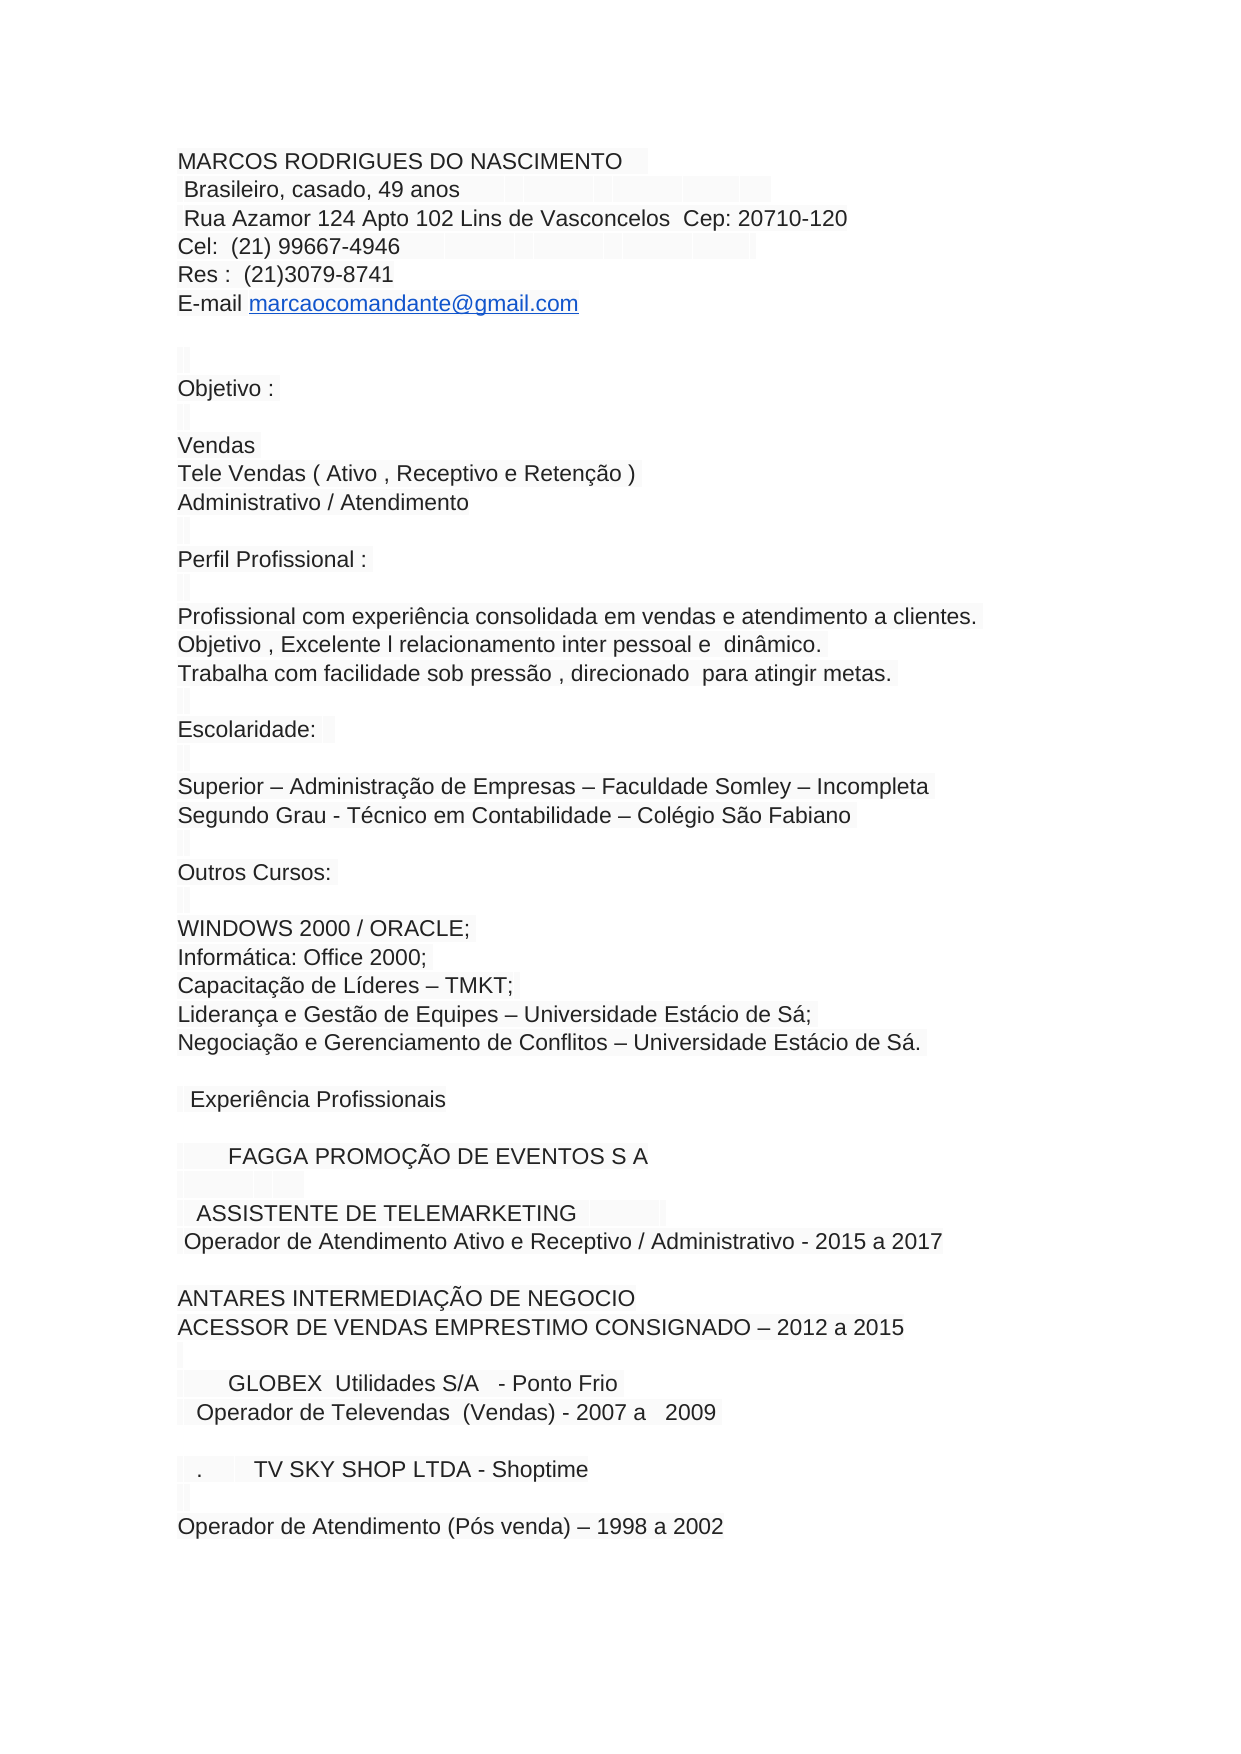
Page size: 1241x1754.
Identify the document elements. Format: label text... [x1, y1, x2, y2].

text MARCOS RODRIGUES DO NASCIMENTO Brasileiro, casado, 49 anos Rua Azamor 124 Apto 102 Lins de Vasconcelos Cep: 20710-120 Cel: (21) 99667-4946 Res : (21)3079-8741 E-mail marcaocomandante@gmail.com Objetivo : Vendas Tele Vendas ( Ativo , Receptivo e Retenção ) Administrativo / Atendimento Perfil Profissional : Profissional com experiência consolidada em vendas e atendimento a clientes. Objetivo , Excelente l relacionamento inter pessoal e dinâmico. Trabalha com facilidade sob pressão , direcionado para atingir metas. Escolaridade: Superior – Administração de Empresas – Faculdade Somley – Incompleta Segundo Grau - Técnico em Contabilidade – Colégio São Fabiano Outros Cursos: WINDOWS 2000 / ORACLE; Informática: Office 2000; Capacitação de Líderes – TMKT; Liderança e Gestão de Equipes – Universidade Estácio de Sá; Negociação e Gerenciamento de Conflitos – Universidade Estácio de Sá. Experiência Profissionais FAGGA PROMOÇÃO DE EVENTOS S A ASSISTENTE DE TELEMARKETING Operador de Atendimento Ativo e Receptivo / Administrativo - 2015 a 2017 ANTARES INTERMEDIAÇÃO DE NEGOCIO ACESSOR DE VENDAS EMPRESTIMO CONSIGNADO – 2012 a 2015 GLOBEX Utilidades S/A - Ponto Frio Operador de Televendas (Vendas) - 2007 a 2009 . TV SKY SHOP LTDA - Shoptime Operador de Atendimento (Pós venda) – 1998 a 2002 [177, 148, 1063, 1539]
